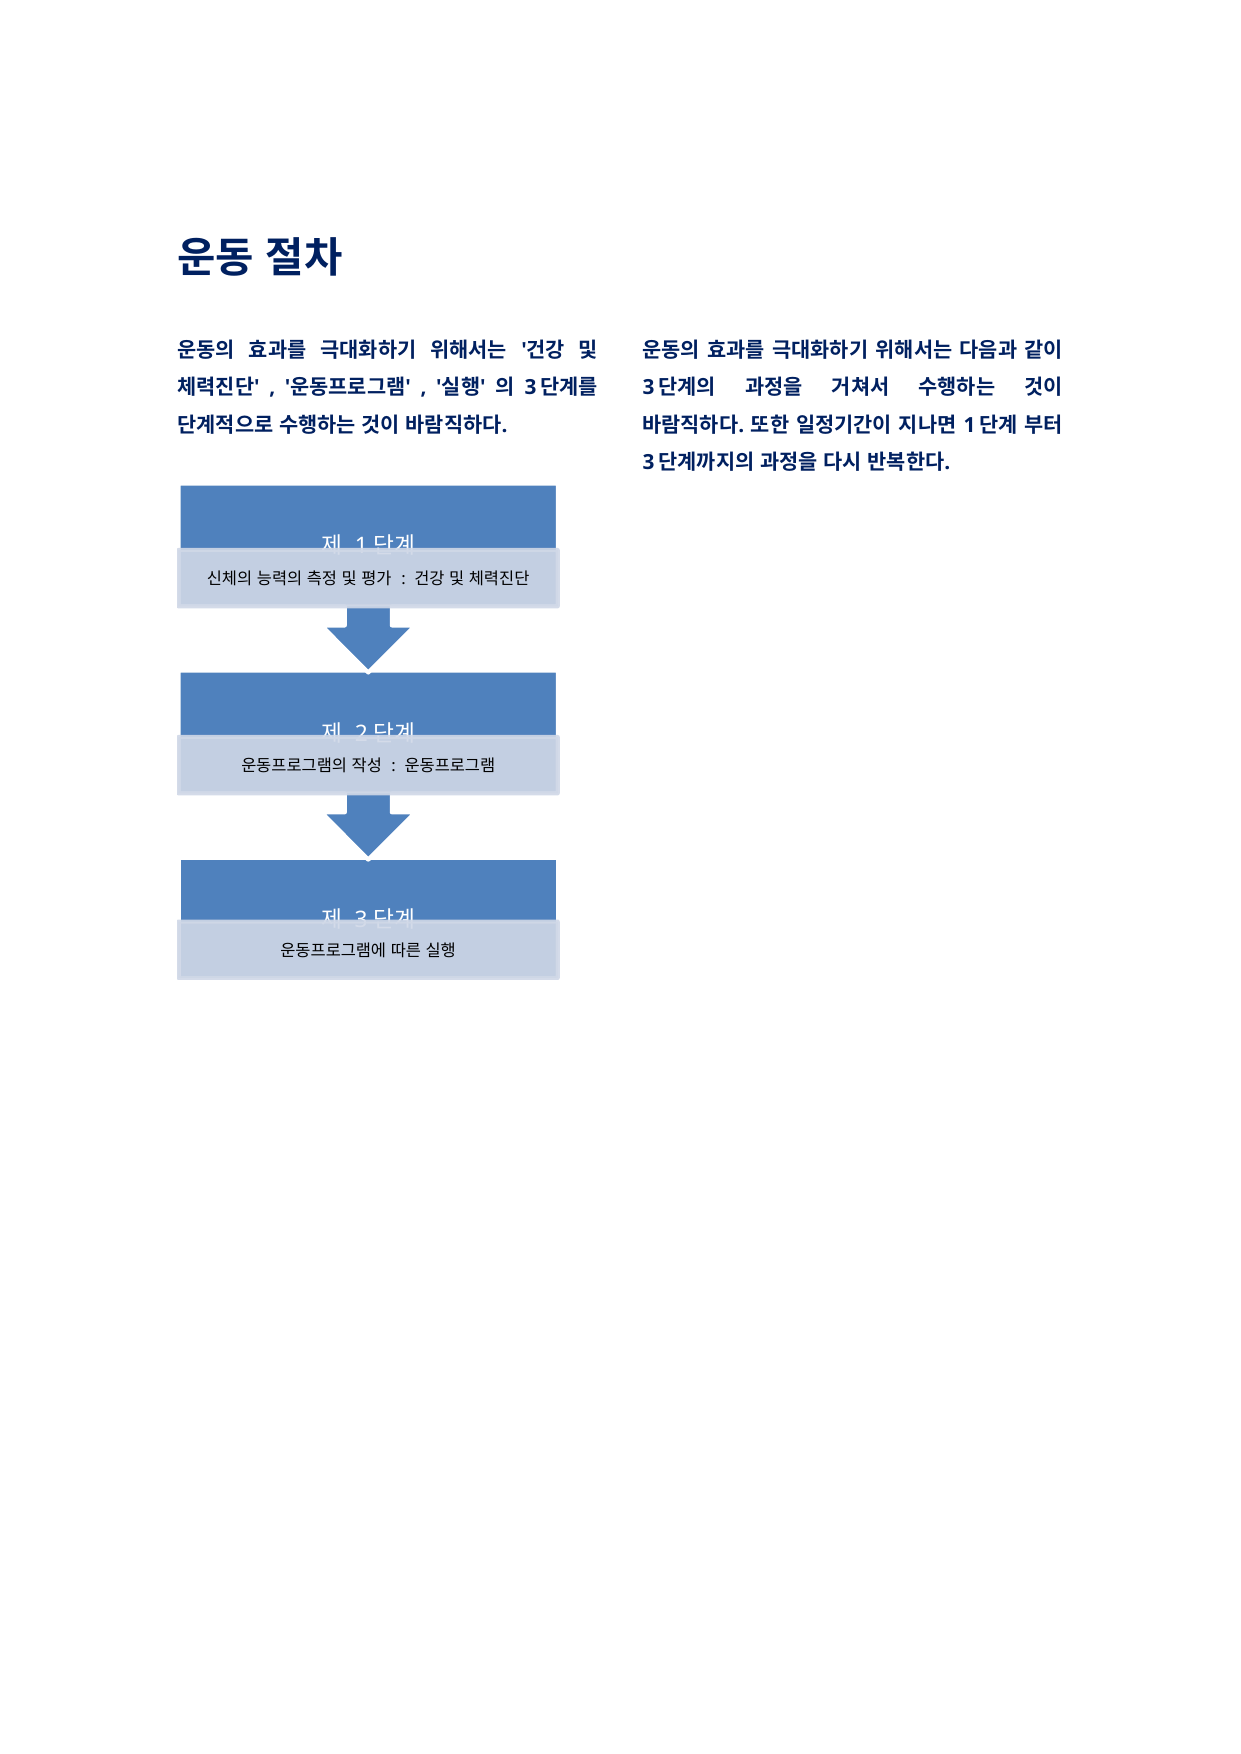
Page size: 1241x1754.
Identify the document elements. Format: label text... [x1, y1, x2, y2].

text 운동 절차 [177, 217, 1063, 292]
text 운동의 효과를 극대화하기 위해서는 '건강 및 체력진단' , '운동프로그램' , '실행' 의 3단계를 단계적으로 수행하는 것이 바람직하다. [177, 329, 598, 442]
text 운동의 효과를 극대화하기 위해서는 다음과 같이 3단계의 과정을 거쳐서 수행하는 것이 바람직하다. 또한 일정기간이 지나면 1단계 부터 3단계까지의 과정을 다시 반복한다. [177, 479, 598, 1004]
